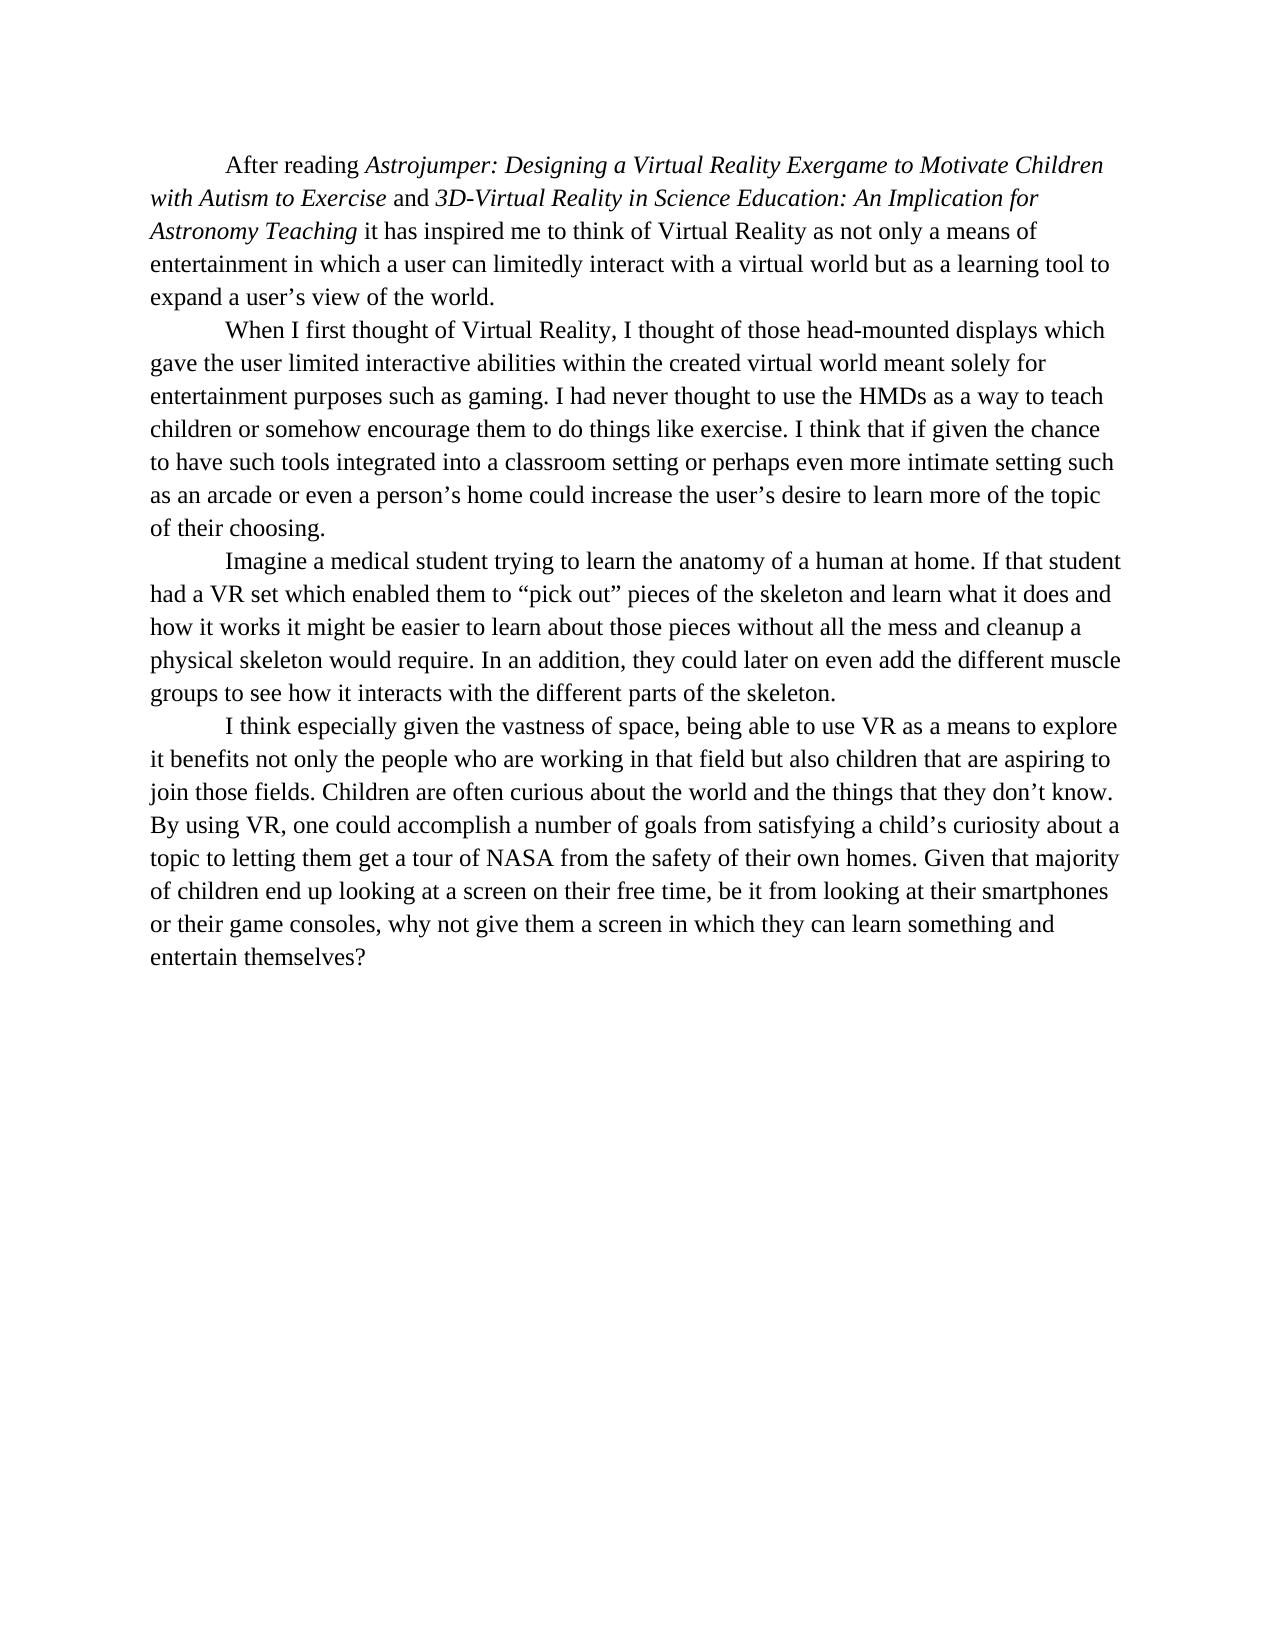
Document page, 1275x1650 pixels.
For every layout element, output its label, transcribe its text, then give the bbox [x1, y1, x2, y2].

text I think especially given the vastness of space, being able to use VR as a means to explore it benefits not only the people who are working in that field but also children that are aspiring to join those fields. Children are often curious about the world and the things that they don’t know. By using VR, one could accomplish a number of goals from satisfying a child’s curiosity about a topic to letting them get a tour of NASA from the safety of their own homes. Given that majority of children end up looking at a screen on their free time, be it from looking at their smartphones or their game consoles, why not give them a screen in which they can learn something and entertain themselves? [150, 711, 1125, 971]
text When I first thought of Virtual Reality, I thought of those head-mounted displays which gave the user limited interactive abilities within the created virtual world meant solely for entertainment purposes such as gaming. I had never thought to use the HMDs as a way to teach children or somehow encourage them to do things like exercise. I think that if given the chance to have such tools integrated into a classroom setting or perhaps even more intimate setting such as an arcade or even a person’s home could increase the user’s desire to learn more of the topic of their choosing. [150, 315, 1125, 542]
text After reading Astrojumper: Designing a Virtual Reality Exergame to Motivate Children with Autism to Exercise and 3D-Virtual Reality in Science Education: An Implication for Astronomy Teaching it has inspired me to think of Virtual Reality as not only a means of entertainment in which a user can limitedly interact with a virtual world but as a learning tool to expand a user’s view of the world. [150, 150, 1125, 311]
text Imagine a medical student trying to learn the anatomy of a human at home. If that student had a VR set which enabled them to “pick out” pieces of the skeleton and learn what it does and how it works it might be easier to learn about those pieces without all the mess and cleanup a physical skeleton would require. In an addition, they could later on even add the different muscle groups to see how it interacts with the different parts of the skeleton. [150, 546, 1125, 707]
